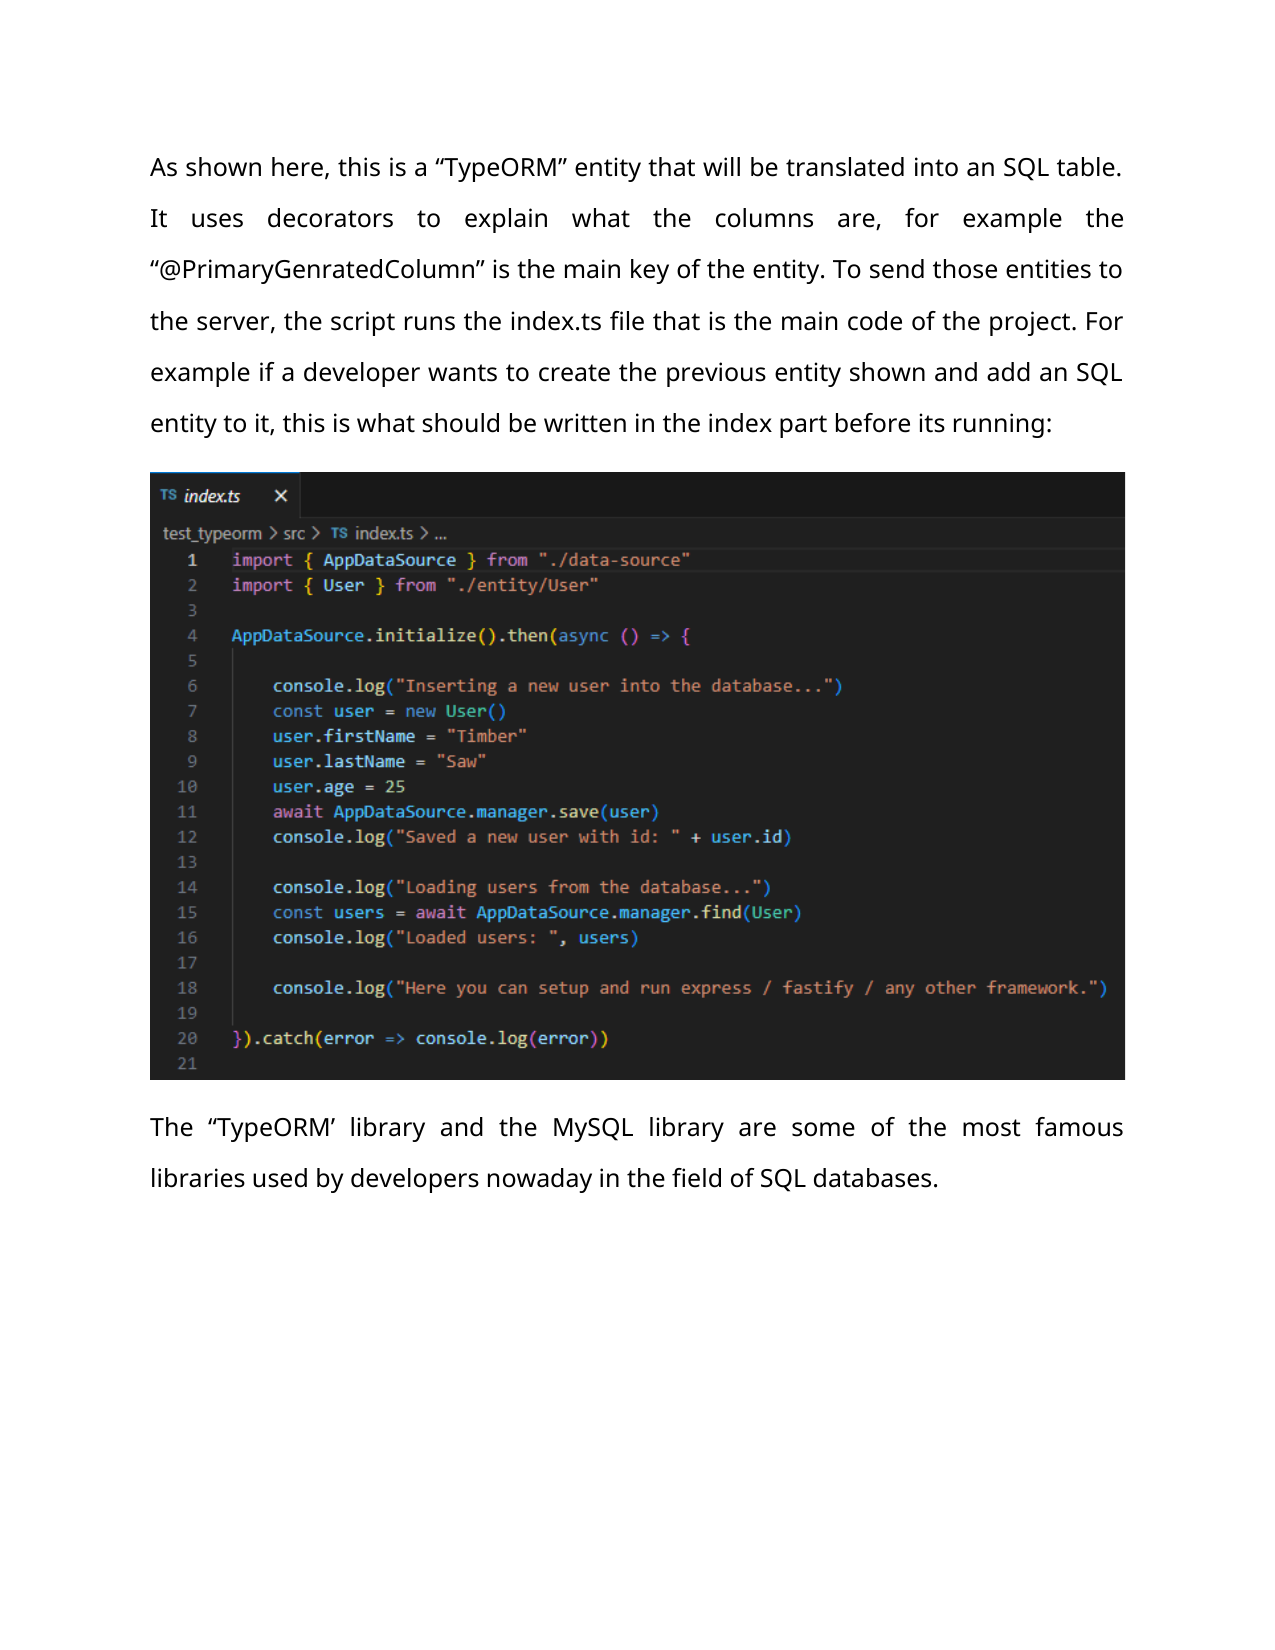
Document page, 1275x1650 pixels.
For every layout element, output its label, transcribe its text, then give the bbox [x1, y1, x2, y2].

text The “TypeORM’ library and the MySQL library are some of the most famous libraries used by developers nowaday in the field of SQL databases. [150, 1110, 1125, 1195]
text As shown here, this is a “TypeORM” entity that will be translated into an SQL table. It uses decorators to explain what the columns are, for example the “@PrimaryGenratedColumn” is the main key of the entity. To send those entities to the server, the script runs the index.ts file that is the main code of the project. For example if a developer wants to create the previous entity shown and add an SQL entity to it, this is what should be written in the index part before its running: [150, 150, 1125, 439]
picture [150, 472, 1125, 1080]
